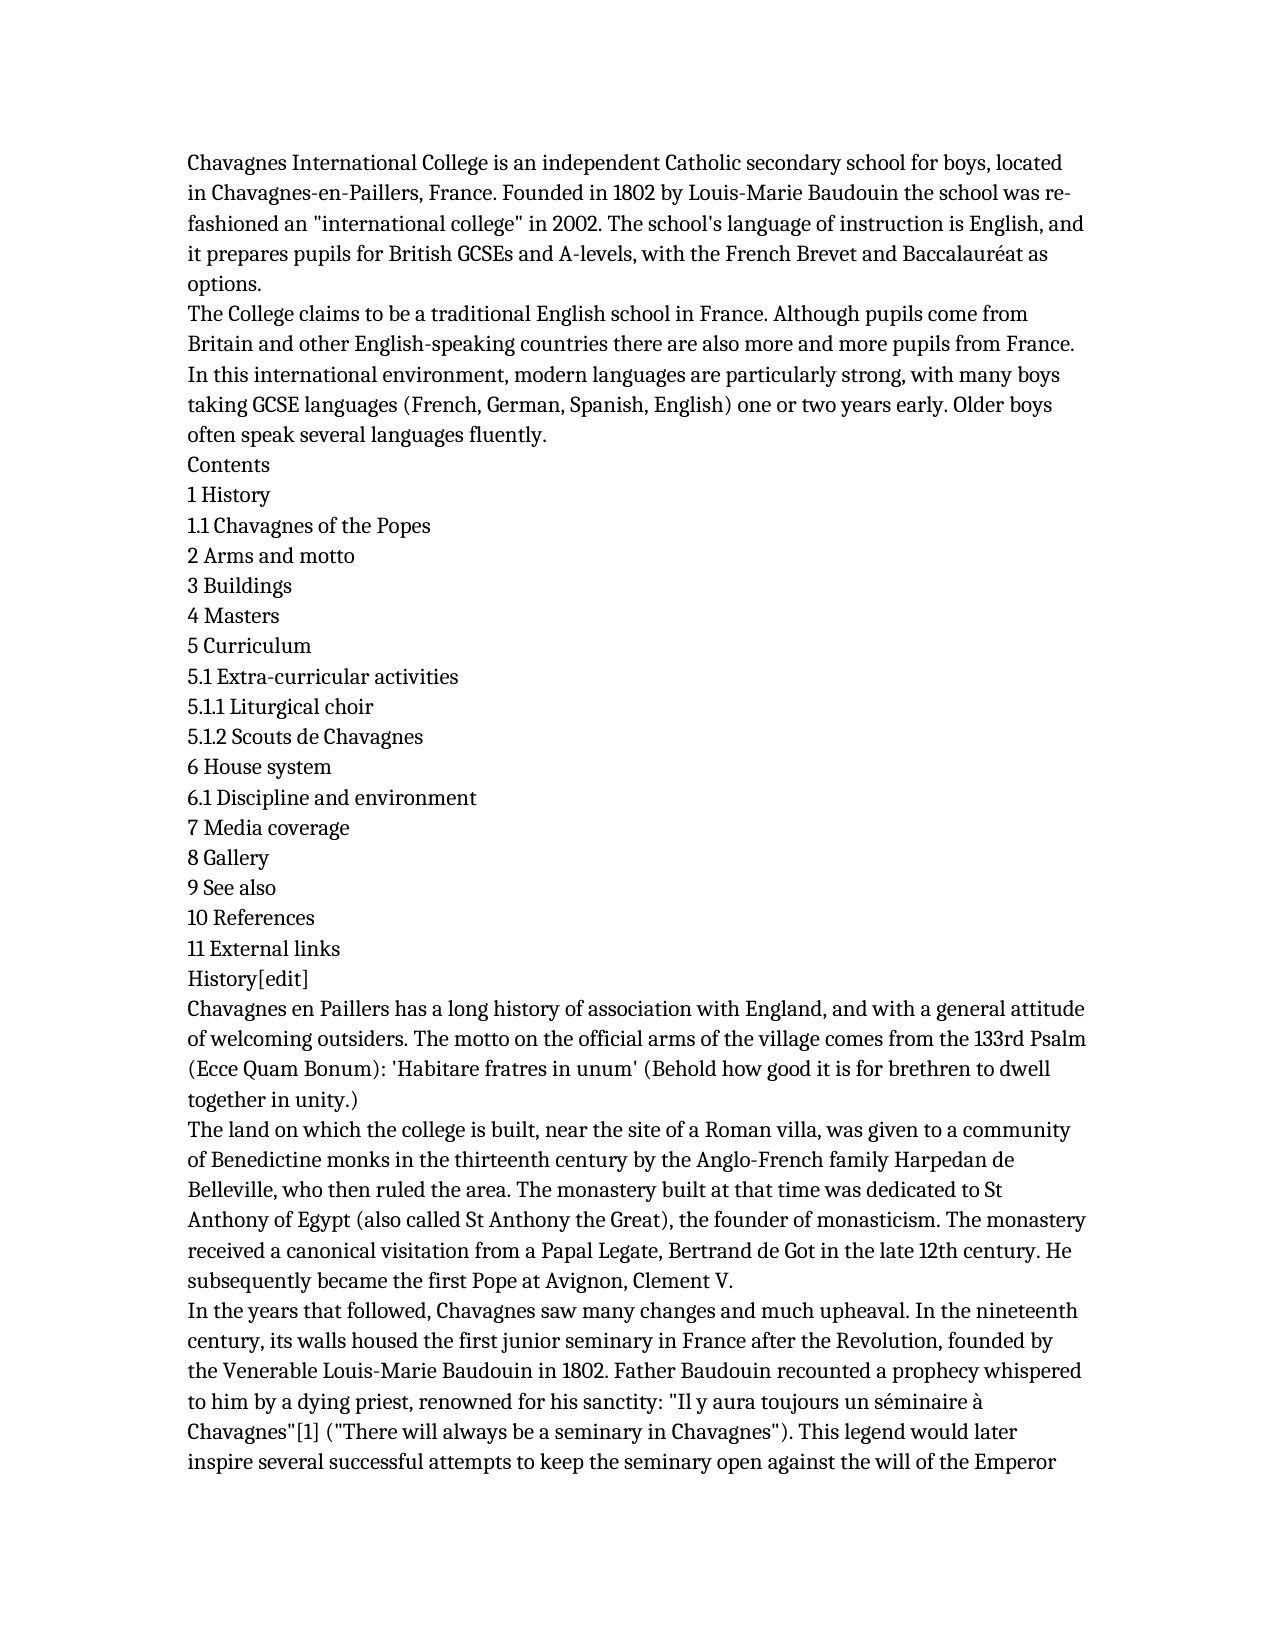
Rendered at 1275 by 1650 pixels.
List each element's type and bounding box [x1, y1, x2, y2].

text [187, 150, 1087, 1475]
